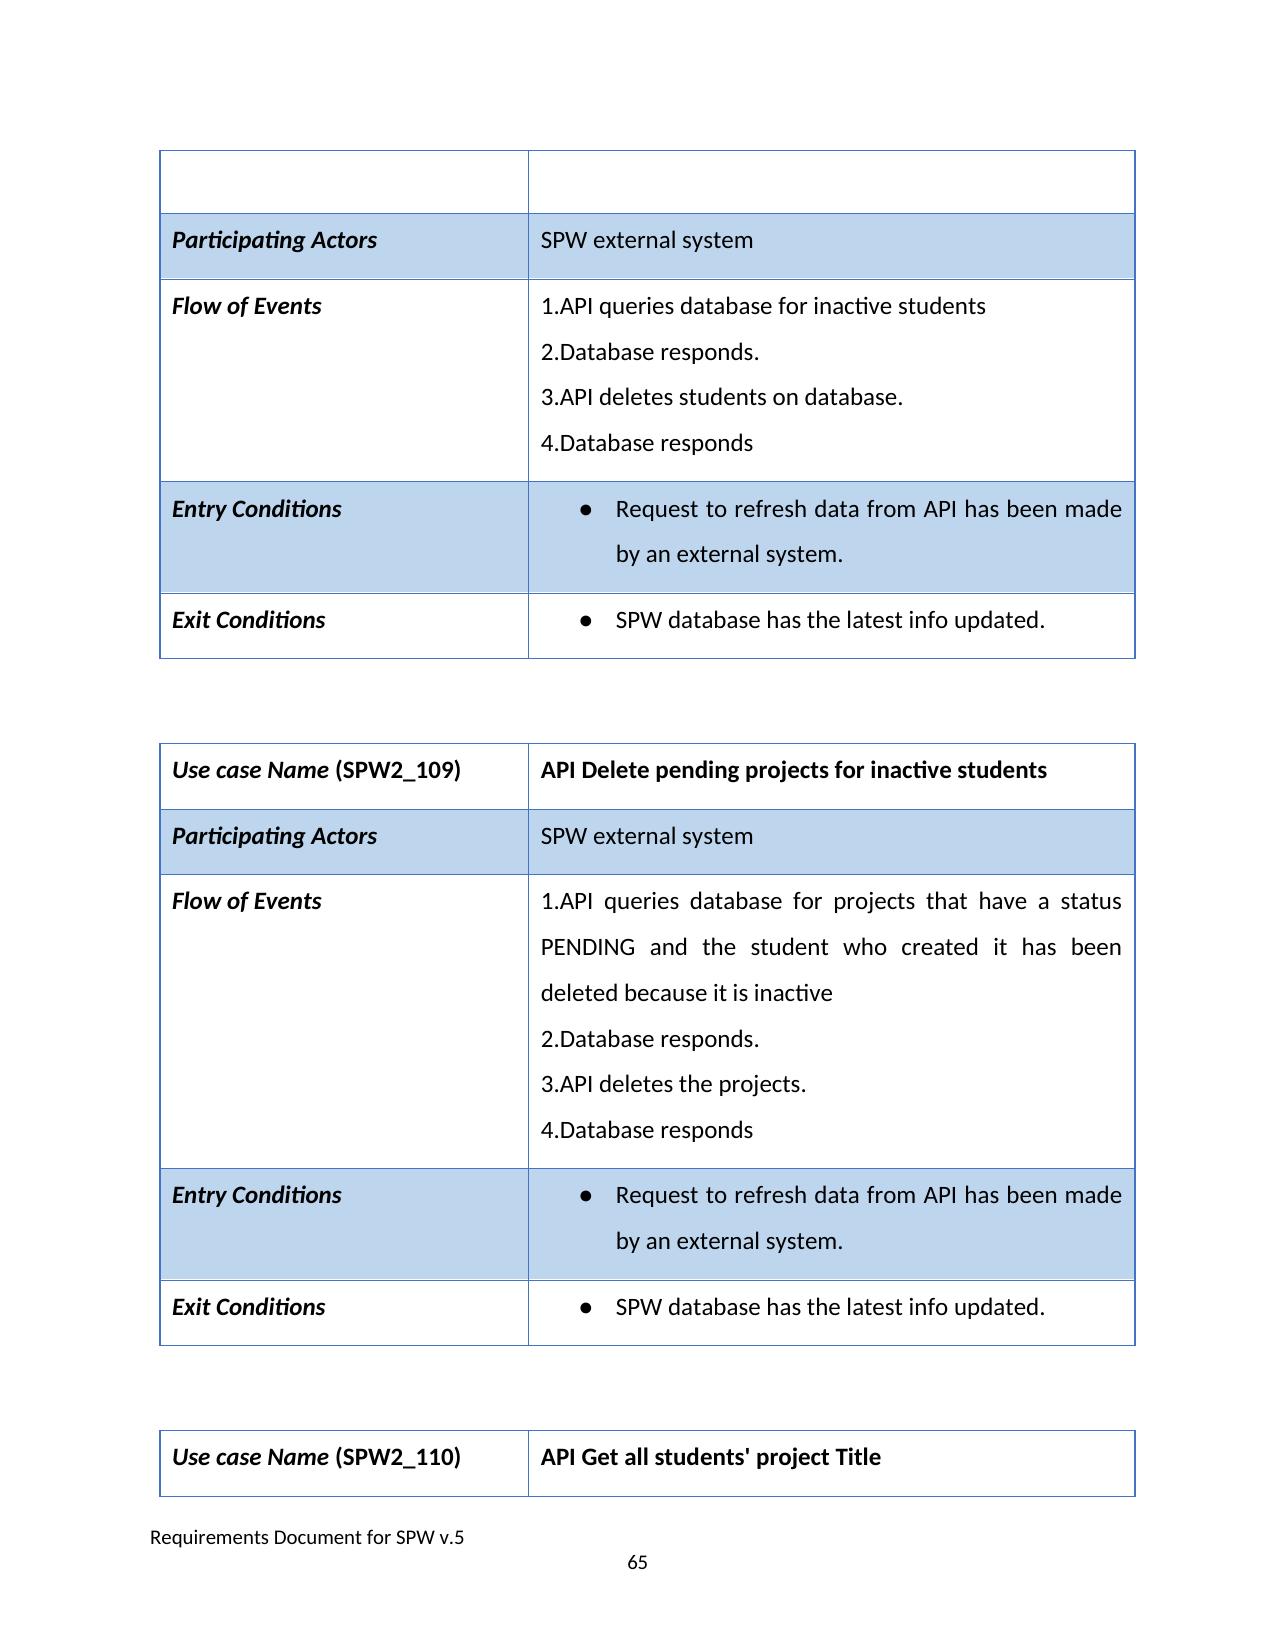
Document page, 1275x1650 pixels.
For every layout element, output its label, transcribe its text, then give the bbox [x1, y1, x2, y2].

table_cell SPW database has the latest info updated. [529, 594, 1134, 658]
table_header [529, 151, 1134, 213]
table_cell 1.API queries database for inactive students 2.Database responds. 3.API deletes students on database. 4.Database responds [529, 280, 1134, 481]
table_cell Exit Conditions [161, 594, 528, 658]
table_cell 1.API queries database for projects that have a status PENDING and the student who created it has been deleted because it is inactive 2.Database responds. 3.API deletes the projects. 4.Database responds [529, 875, 1134, 1168]
table_header Use case Name (SPW2_109) [161, 744, 528, 808]
table_header API Delete pending projects for inactive students [529, 744, 1134, 808]
table_cell Entry Conditions [161, 1169, 528, 1279]
table_cell SPW database has the latest info updated. [529, 1281, 1134, 1345]
table_cell Participating Actors [161, 810, 528, 874]
table_cell Request to refresh data from API has been made by an external system. [529, 482, 1134, 592]
table_cell Entry Conditions [161, 482, 528, 592]
table_header API Get all students' project Title [529, 1431, 1134, 1496]
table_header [161, 151, 528, 213]
table_cell SPW external system [529, 810, 1134, 874]
table_cell SPW external system [529, 214, 1134, 278]
table_cell Flow of Events [161, 280, 528, 481]
table_cell Participating Actors [161, 214, 528, 278]
table_header Use case Name (SPW2_110) [161, 1431, 528, 1496]
table_cell Exit Conditions [161, 1281, 528, 1345]
table_cell Request to refresh data from API has been made by an external system. [529, 1169, 1134, 1279]
table_cell Flow of Events [161, 875, 528, 1168]
